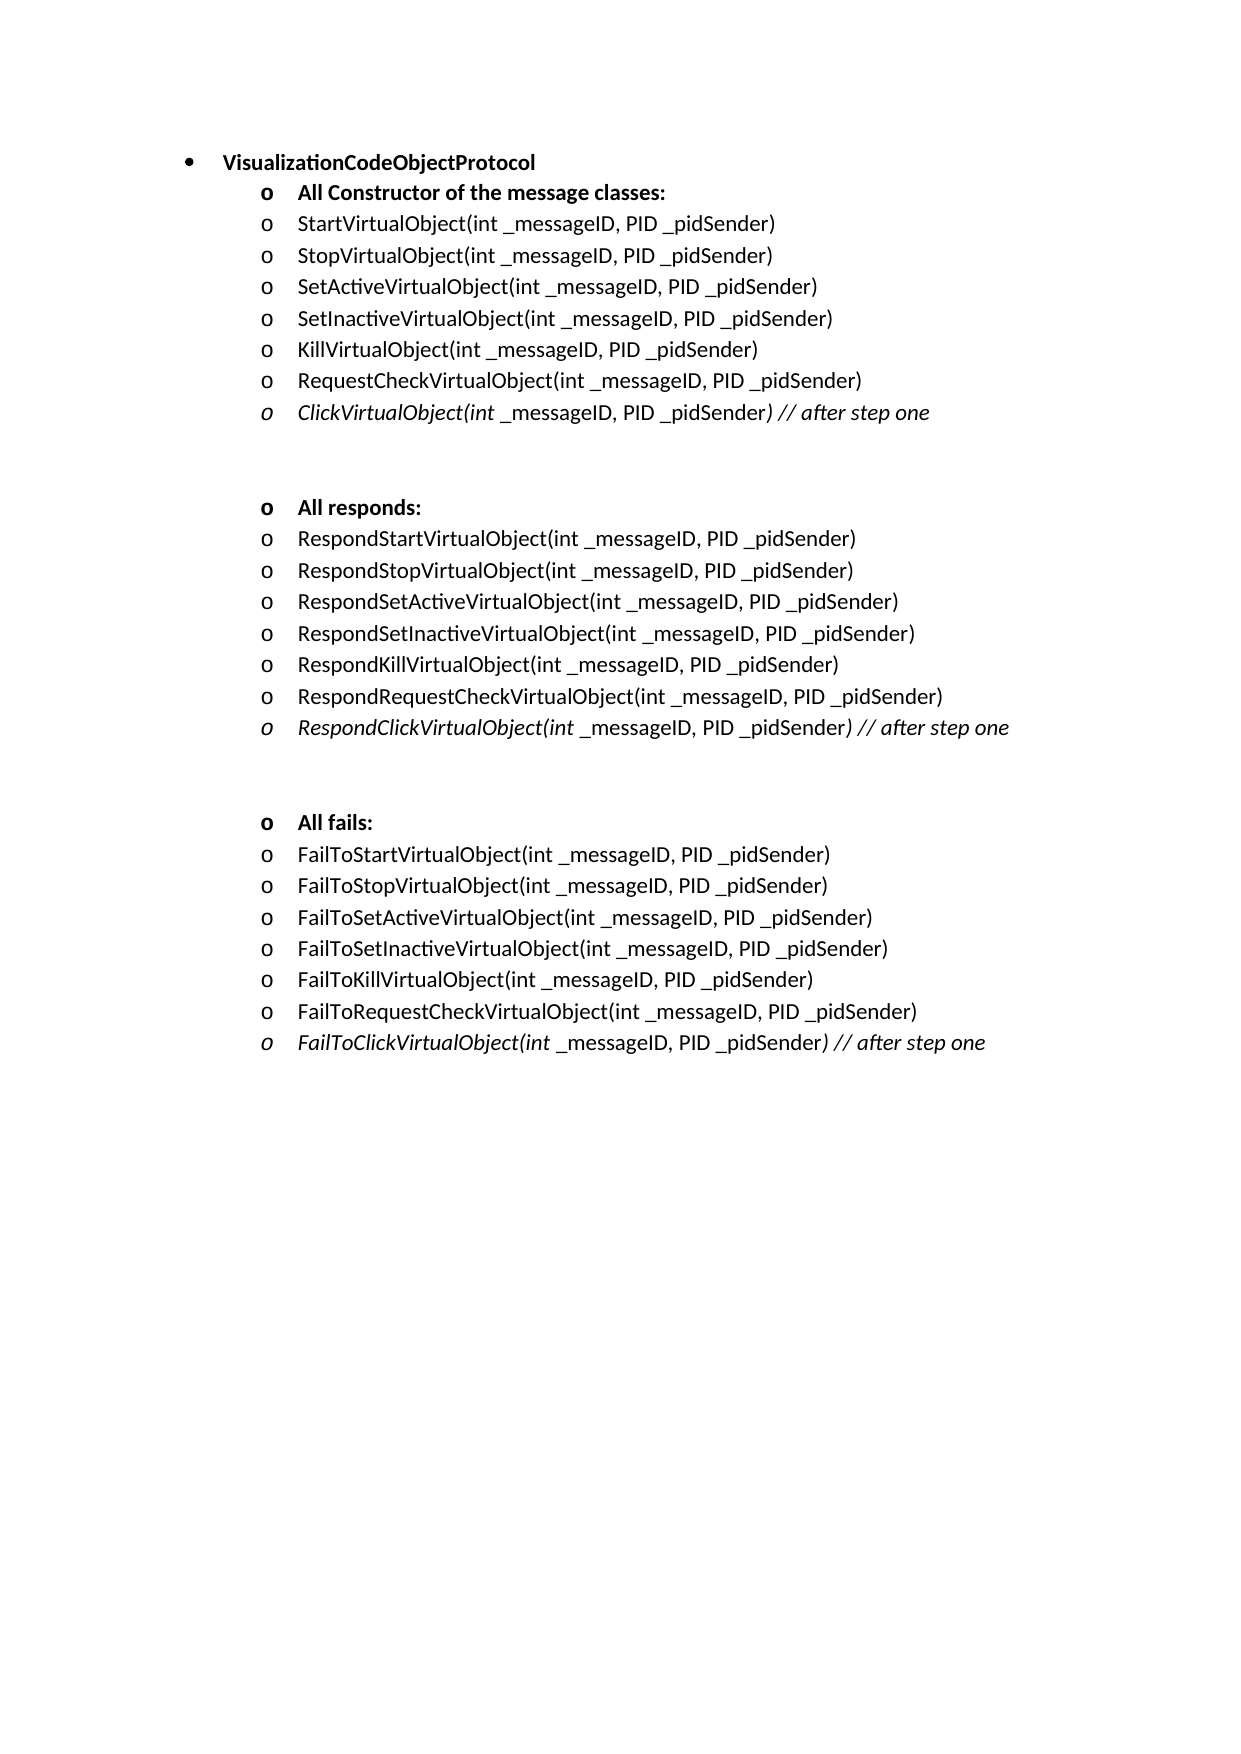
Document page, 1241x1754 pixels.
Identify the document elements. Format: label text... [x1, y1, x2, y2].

list RespondKillVirtualObject(int _messageID, PID _pidSender) [260, 650, 1093, 679]
list ClickVirtualObject(int _messageID, PID _pidSender) // after step one [260, 398, 1093, 427]
list RespondSetInactiveVirtualObject(int _messageID, PID _pidSender) [260, 619, 1093, 648]
list RespondSetActiveVirtualObject(int _messageID, PID _pidSender) [260, 587, 1093, 617]
list All responds: [260, 493, 1093, 522]
list RespondStartVirtualObject(int _messageID, PID _pidSender) [260, 524, 1093, 554]
list All fails: [260, 808, 1093, 837]
list RespondStopVirtualObject(int _messageID, PID _pidSender) [260, 556, 1093, 585]
list VisualizationCodeObjectProtocol [185, 148, 1093, 176]
list StopVirtualObject(int _messageID, PID _pidSender) [260, 241, 1093, 270]
list FailToKillVirtualObject(int _messageID, PID _pidSender) [260, 966, 1093, 995]
list FailToRequestCheckVirtualObject(int _messageID, PID _pidSender) [260, 997, 1093, 1026]
list All Constructor of the message classes: [260, 178, 1093, 207]
list StartVirtualObject(int _messageID, PID _pidSender) [260, 209, 1093, 238]
list SetInactiveVirtualObject(int _messageID, PID _pidSender) [260, 304, 1093, 333]
list FailToSetInactiveVirtualObject(int _messageID, PID _pidSender) [260, 934, 1093, 963]
list SetActiveVirtualObject(int _messageID, PID _pidSender) [260, 272, 1093, 301]
list RespondRequestCheckVirtualObject(int _messageID, PID _pidSender) [260, 682, 1093, 711]
list FailToClickVirtualObject(int _messageID, PID _pidSender) // after step one [260, 1028, 1093, 1058]
list RequestCheckVirtualObject(int _messageID, PID _pidSender) [260, 367, 1093, 396]
list FailToStartVirtualObject(int _messageID, PID _pidSender) [260, 840, 1093, 869]
list FailToStopVirtualObject(int _messageID, PID _pidSender) [260, 871, 1093, 900]
list KillVirtualObject(int _messageID, PID _pidSender) [260, 335, 1093, 364]
list FailToSetActiveVirtualObject(int _messageID, PID _pidSender) [260, 903, 1093, 932]
list RespondClickVirtualObject(int _messageID, PID _pidSender) // after step one [260, 713, 1093, 742]
